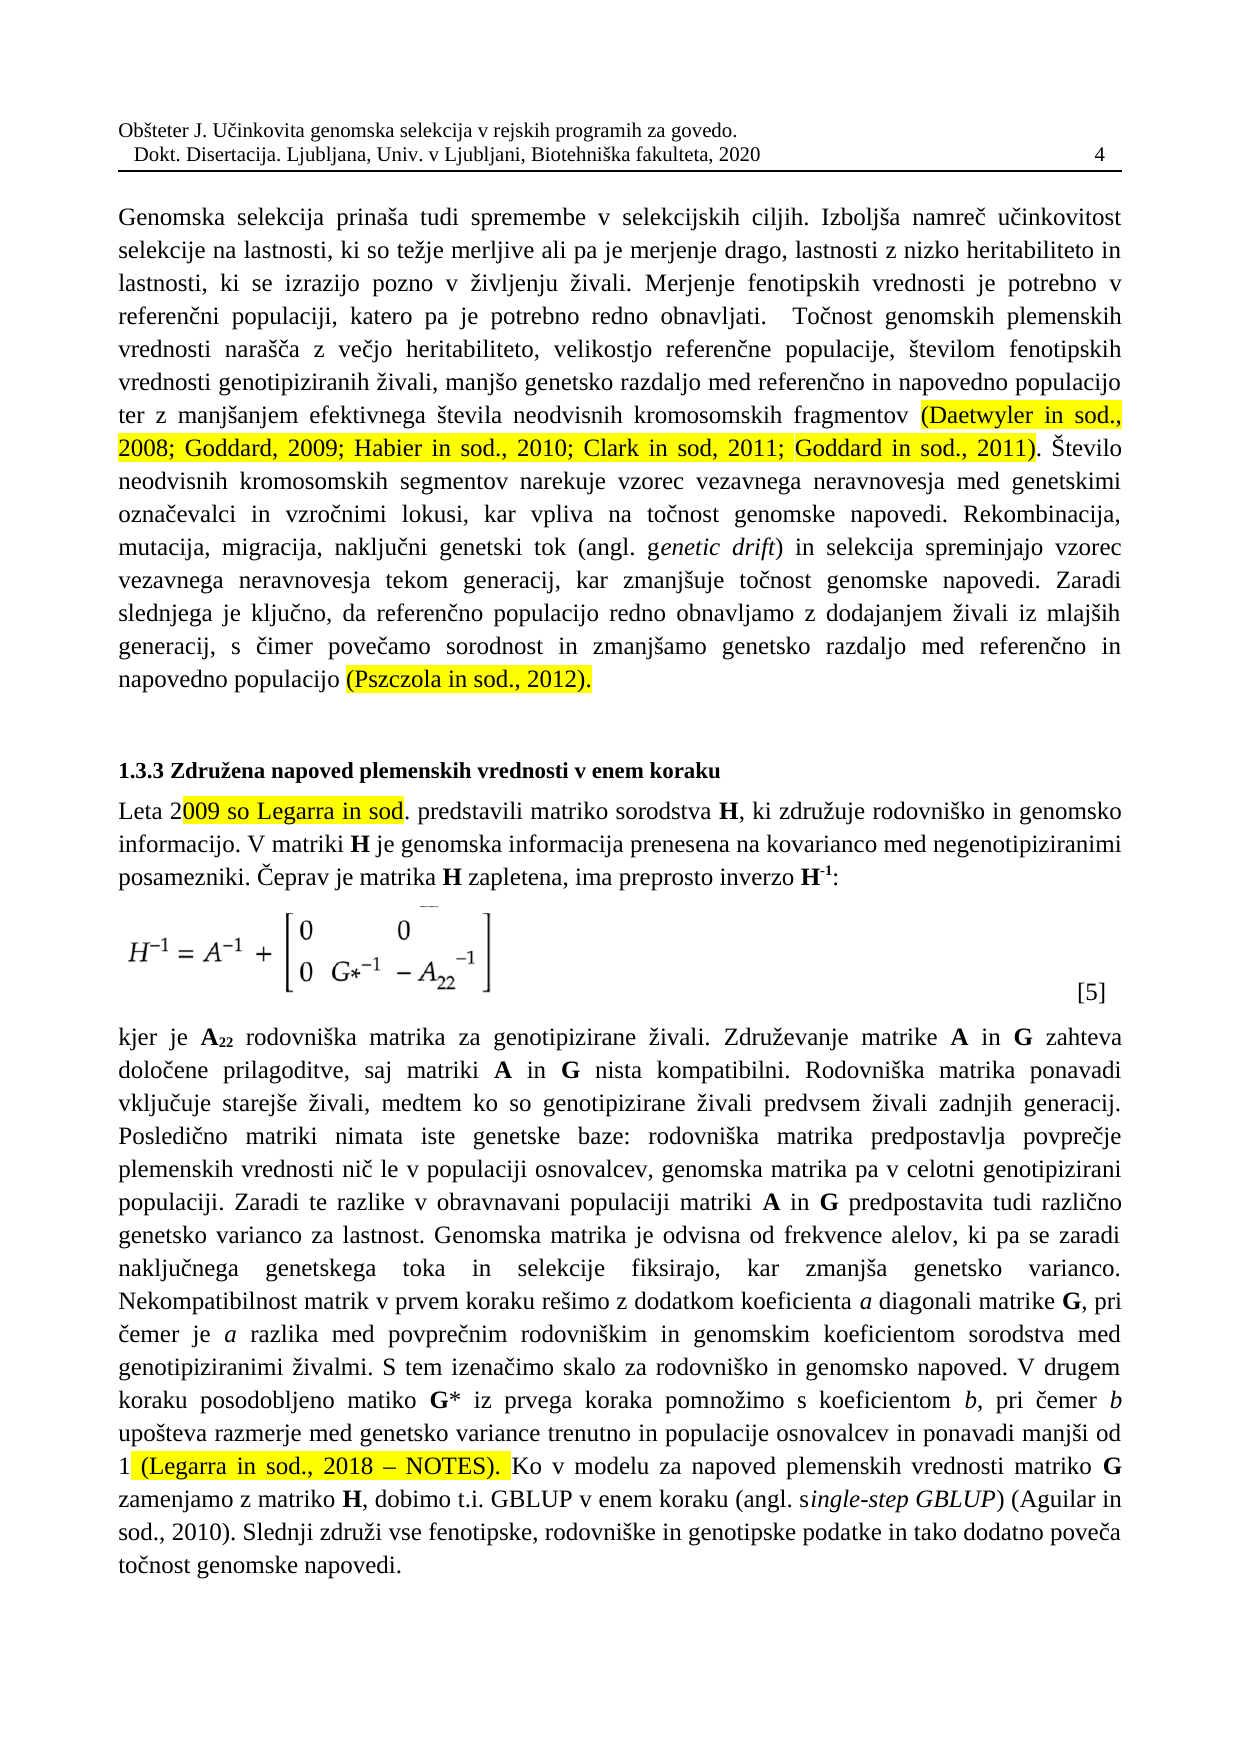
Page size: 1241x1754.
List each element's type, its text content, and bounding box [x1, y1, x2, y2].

text Leta 2009 so Legarra in sod. predstavili matriko sorodstva H, ki združuje rodovniško in genomsko informacijo. V matriki H je genomska informacija prenesena na kovarianco med negenotipiziranimi posamezniki. Čeprav je matrika H zapletena, ima preprosto inverzo H-1: [118, 796, 1122, 891]
text Genomska selekcija prinaša tudi spremembe v selekcijskih ciljih. Izboljša namreč učinkovitost selekcije na lastnosti, ki so težje merljive ali pa je merjenje drago, lastnosti z nizko heritabiliteto in lastnosti, ki se izrazijo pozno v življenju živali. Merjenje fenotipskih vrednosti je potrebno v referenčni populaciji, katero pa je potrebno redno obnavljati. Točnost genomskih plemenskih vrednosti narašča z večjo heritabiliteto, velikostjo referenčne populacije, številom fenotipskih vrednosti genotipiziranih živali, manjšo genetsko razdaljo med referenčno in napovedno populacijo ter z manjšanjem efektivnega števila neodvisnih kromosomskih fragmentov (Daetwyler in sod., 2008; Goddard, 2009; Habier in sod., 2010; Clark in sod, 2011; Goddard in sod., 2011). Število neodvisnih kromosomskih segmentov narekuje vzorec vezavnega neravnovesja med genetskimi označevalci in vzročnimi lokusi, kar vpliva na točnost genomske napovedi. Rekombinacija, mutacija, migracija, naključni genetski tok (angl. genetic drift) in selekcija spreminjajo vzorec vezavnega neravnovesja tekom generacij, kar zmanjšuje točnost genomske napovedi. Zaradi slednjega je ključno, da referenčno populacijo redno obnavljamo z dodajanjem živali iz mlajših generacij, s čimer povečamo sorodnost in zmanjšamo genetsko razdaljo med referenčno in napovedno populacijo (Pszczola in sod., 2012). [118, 202, 1122, 693]
picture [118, 906, 499, 1001]
text kjer je A22 rodovniška matrika za genotipizirane živali. Združevanje matrike A in G zahteva določene prilagoditve, saj matriki A in G nista kompatibilni. Rodovniška matrika ponavadi vključuje starejše živali, medtem ko so genotipizirane živali predvsem živali zadnjih generacij. Posledično matriki nimata iste genetske baze: rodovniška matrika predpostavlja povprečje plemenskih vrednosti nič le v populaciji osnovalcev, genomska matrika pa v celotni genotipizirani populaciji. Zaradi te razlike v obravnavani populaciji matriki A in G predpostavita tudi različno genetsko varianco za lastnost. Genomska matrika je odvisna od frekvence alelov, ki pa se zaradi naključnega genetskega toka in selekcije fiksirajo, kar zmanjša genetsko varianco. Nekompatibilnost matrik v prvem koraku rešimo z dodatkom koeficienta a diagonali matrike G, pri čemer je a razlika med povprečnim rodovniškim in genomskim koeficientom sorodstva med genotipiziranimi živalmi. S tem izenačimo skalo za rodovniško in genomsko napoved. V drugem koraku posodobljeno matiko G* iz prvega koraka pomnožimo s koeficientom b, pri čemer b upošteva razmerje med genetsko variance trenutno in populacije osnovalcev in ponavadi manjši od 1 (Legarra in sod., 2018 – NOTES). Ko v modelu za napoved plemenskih vrednosti matriko G zamenjamo z matriko H, dobimo t.i. GBLUP v enem koraku (angl. single-step GBLUP) (Aguilar in sod., 2010). Slednji združi vse fenotipske, rodovniške in genotipske podatke in tako dodatno poveča točnost genomske napovedi. [118, 1022, 1122, 1579]
subtitle 1.3.3 Združena napoved plemenskih vrednosti v enem koraku [118, 757, 1122, 783]
